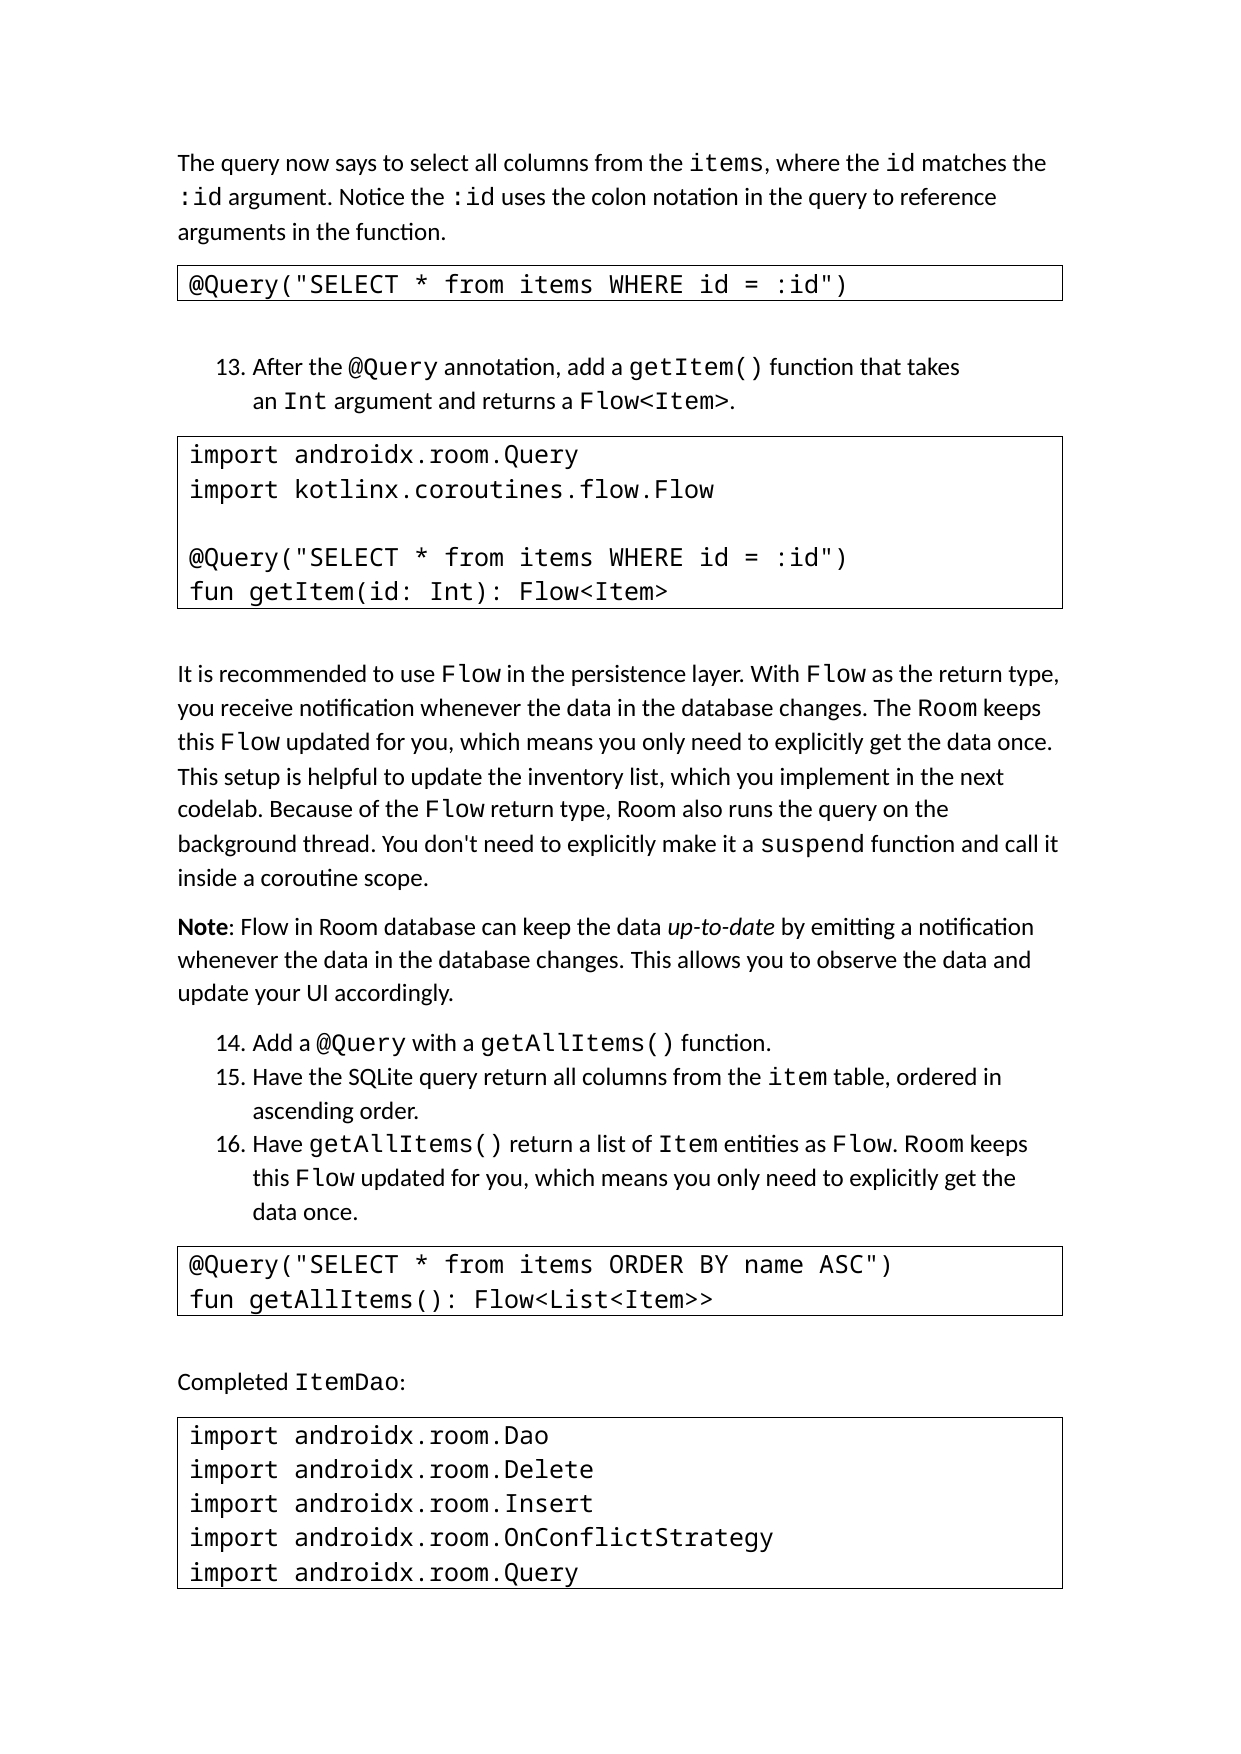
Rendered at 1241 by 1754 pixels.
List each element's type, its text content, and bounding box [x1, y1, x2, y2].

table_header @Query("SELECT * from items ORDER BY name ASC") fun getAllItems(): Flow<List<Item>> [178, 1247, 1062, 1315]
text The query now says to select all columns from the items, where the id matches the :id argument. Notice the :id uses the colon notation in the query to reference arguments in the function. [177, 148, 1063, 246]
text Completed ItemDao: [177, 1366, 1063, 1398]
table_header import androidx.room.Query import kotlinx.coroutines.flow.Flow @Query("SELECT * from items WHERE id = :id") fun getItem(id: Int): Flow<Item> [178, 437, 1062, 607]
list Have the SQLite query return all columns from the item table, ordered in ascending order. [215, 1061, 1063, 1126]
list After the @Query annotation, add a getItem() function that takes an Int argument and returns a Flow<Item>. [215, 351, 1063, 417]
list Add a @Query with a getAllItems() function. [215, 1027, 1063, 1059]
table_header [178, 1418, 1062, 1588]
list Have getAllItems() return a list of Item entities as Flow. Room keeps this Flow updated for you, which means you only need to explicitly get the data once. [215, 1128, 1063, 1227]
text Note: Flow in Room database can keep the data up-to-date by emitting a notification whenever the data in the database changes. This allows you to observe the data and update your UI accordingly. [177, 911, 1063, 1008]
table_header @Query("SELECT * from items WHERE id = :id") [178, 266, 1062, 300]
text It is recommended to use Flow in the persistence layer. With Flow as the return type, you receive notification whenever the data in the database changes. The Room keeps this Flow updated for you, which means you only need to explicitly get the data once. This setup is helpful to update the inventory list, which you implement in the next codelab. Because of the Flow return type, Room also runs the query on the background thread. You don't need to explicitly make it a suspend function and call it inside a coroutine scope. [177, 658, 1063, 892]
